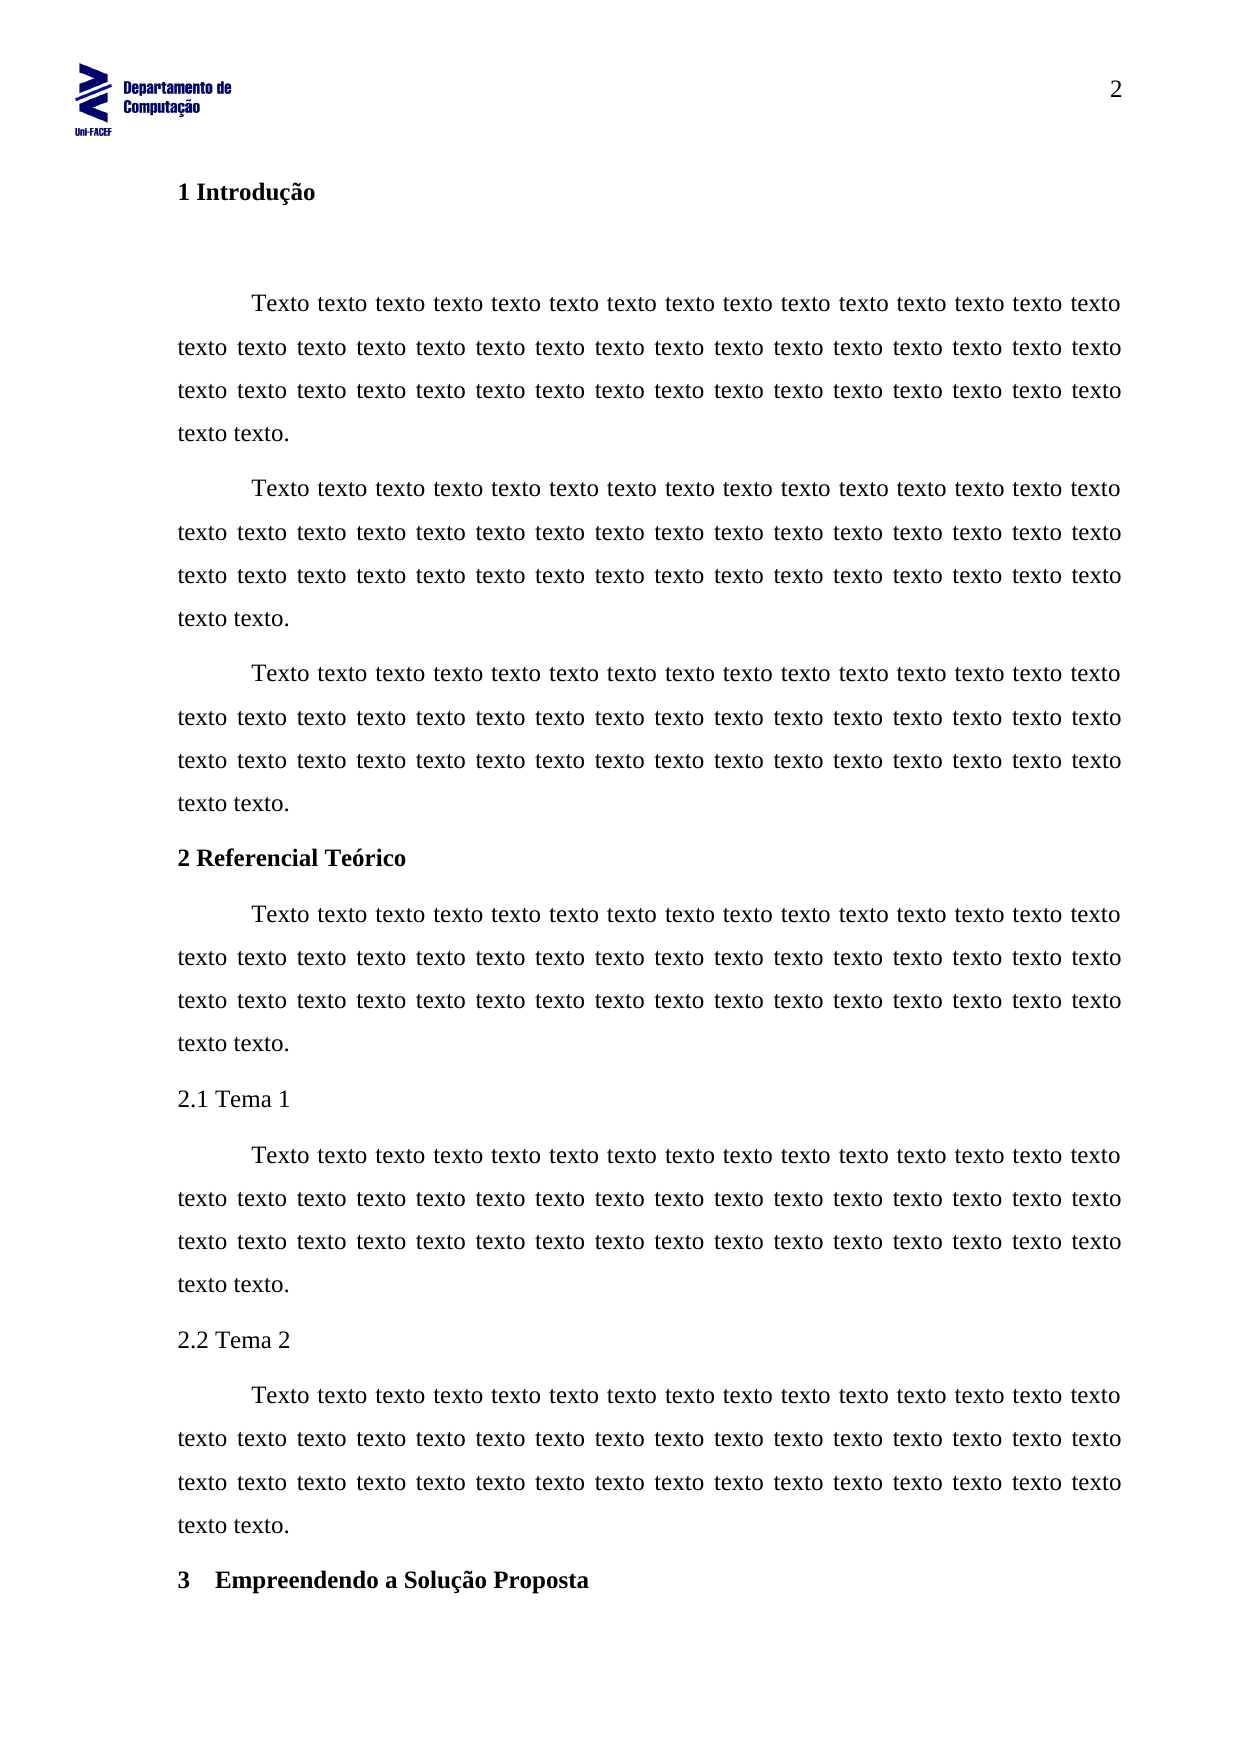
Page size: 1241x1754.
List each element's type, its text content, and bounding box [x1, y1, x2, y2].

text 2 Referencial Teórico [177, 843, 1122, 872]
text 1 Introdução [177, 177, 1122, 206]
list Empreendendo a Solução Proposta [177, 1565, 1122, 1594]
picture [43, 49, 262, 149]
list Tema 1 [177, 1084, 1122, 1113]
list Tema 2 [177, 1325, 1122, 1353]
